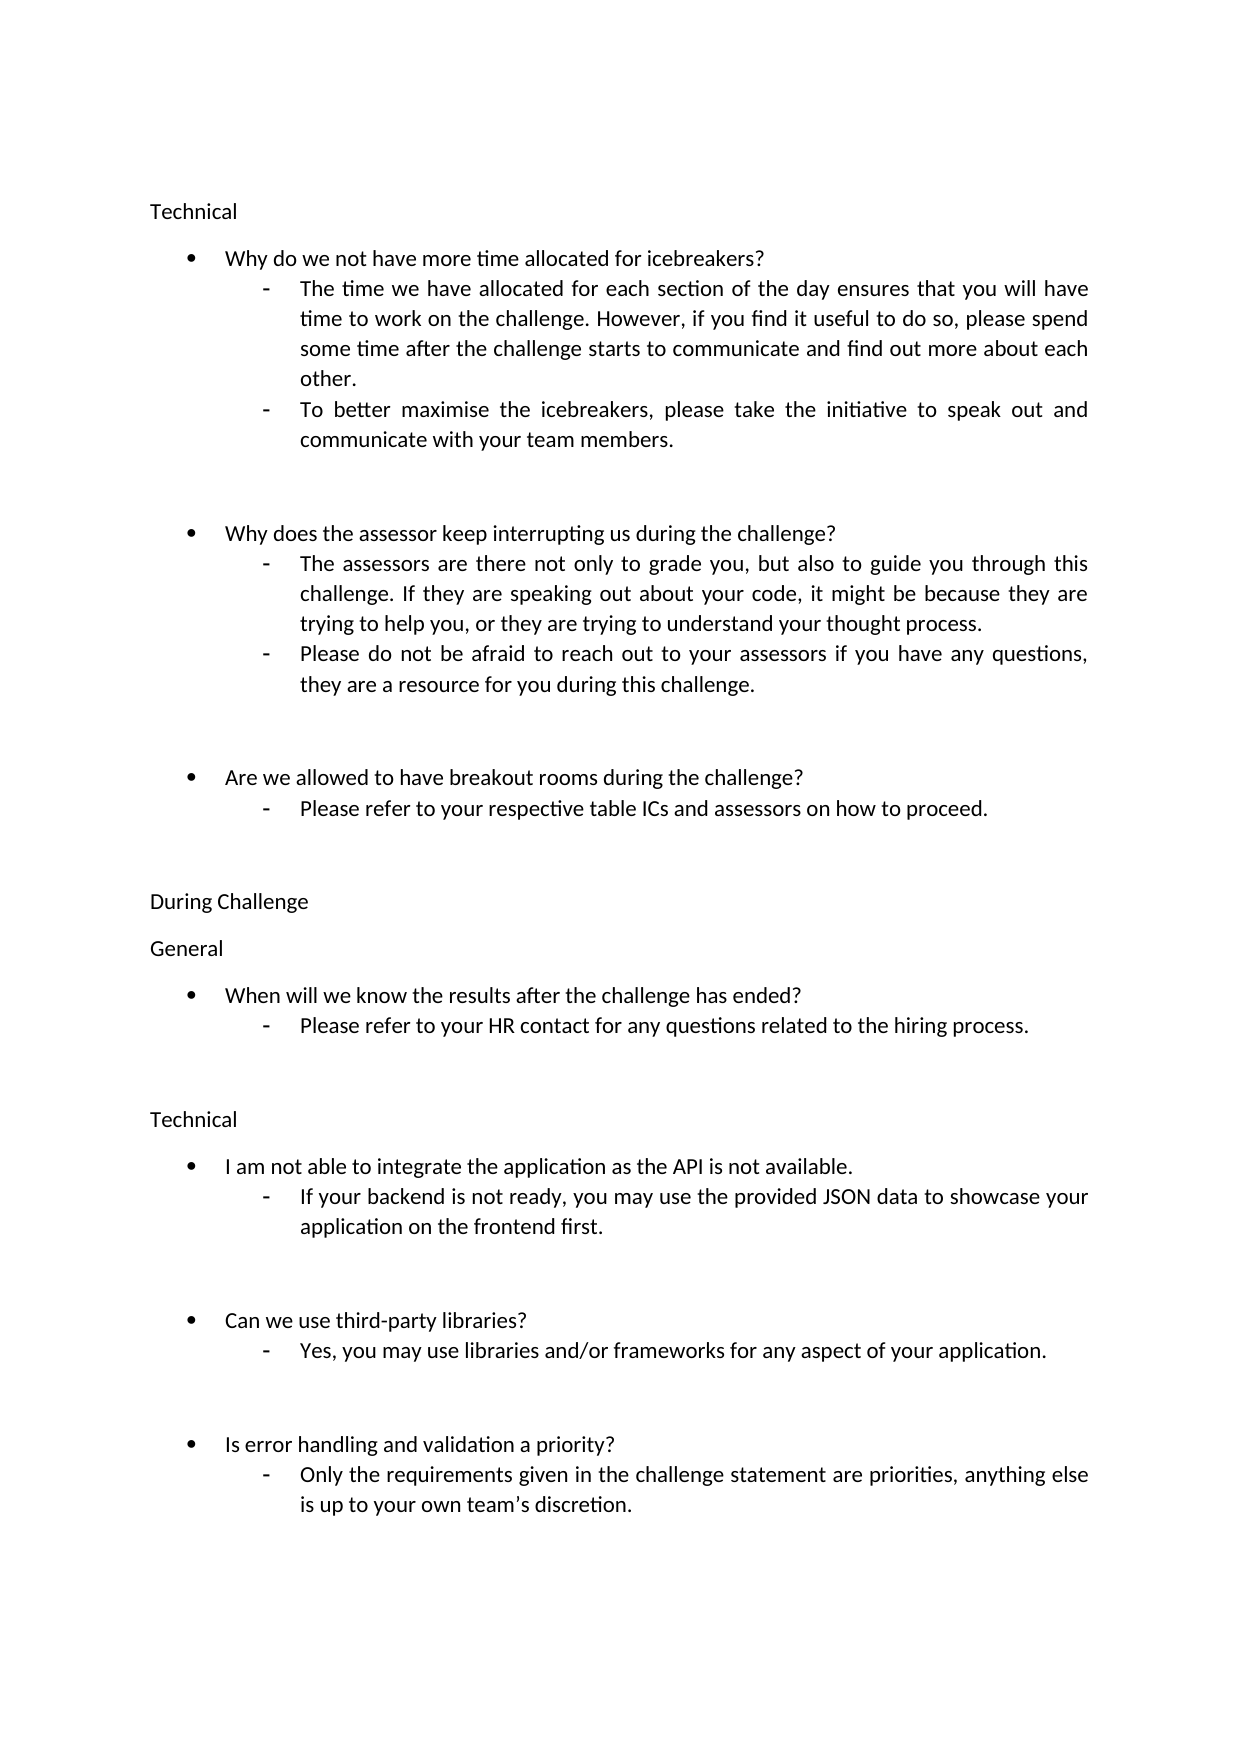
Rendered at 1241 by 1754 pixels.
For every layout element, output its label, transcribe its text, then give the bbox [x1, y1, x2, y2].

list The time we have allocated for each section of the day ensures that you will have time to work on the challenge. However, if you find it useful to do so, please spend some time after the challenge starts to communicate and find out more about each other. [262, 274, 1090, 393]
list The assessors are there not only to grade you, but also to guide you through this challenge. If they are speaking out about your code, it might be because they are trying to help you, or they are trying to understand your thought process. [262, 549, 1090, 637]
list If your backend is not ready, you may use the provided JSON data to showcase your application on the frontend first. [262, 1182, 1090, 1241]
text General [150, 934, 1090, 962]
text Technical [150, 197, 1090, 225]
list I am not able to integrate the application as the API is not available. [187, 1152, 1090, 1180]
list Please do not be afraid to reach out to your assessors if you have any questions, they are a resource for you during this challenge. [262, 639, 1090, 698]
list Yes, you may use libraries and/or frameworks for any aspect of your application. [262, 1336, 1090, 1364]
list Can we use third-party libraries? [187, 1306, 1090, 1334]
list When will we know the results after the challenge has ended? [187, 981, 1090, 1009]
text During Challenge [150, 887, 1090, 916]
list Why do we not have more time allocated for icebreakers? [187, 244, 1090, 272]
list Are we allowed to have breakout rooms during the challenge? [187, 763, 1090, 792]
list Why does the assessor keep interrupting us during the challenge? [187, 519, 1090, 547]
text Technical [150, 1105, 1090, 1133]
list Is error handling and validation a priority? [187, 1430, 1090, 1458]
list To better maximise the icebreakers, please take the initiative to speak out and communicate with your team members. [262, 395, 1090, 453]
list Please refer to your HR contact for any questions related to the hiring process. [262, 1011, 1090, 1039]
list Please refer to your respective table ICs and assessors on how to proceed. [262, 794, 1090, 822]
list Only the requirements given in the challenge statement are priorities, anything else is up to your own team’s discretion. [262, 1460, 1090, 1519]
